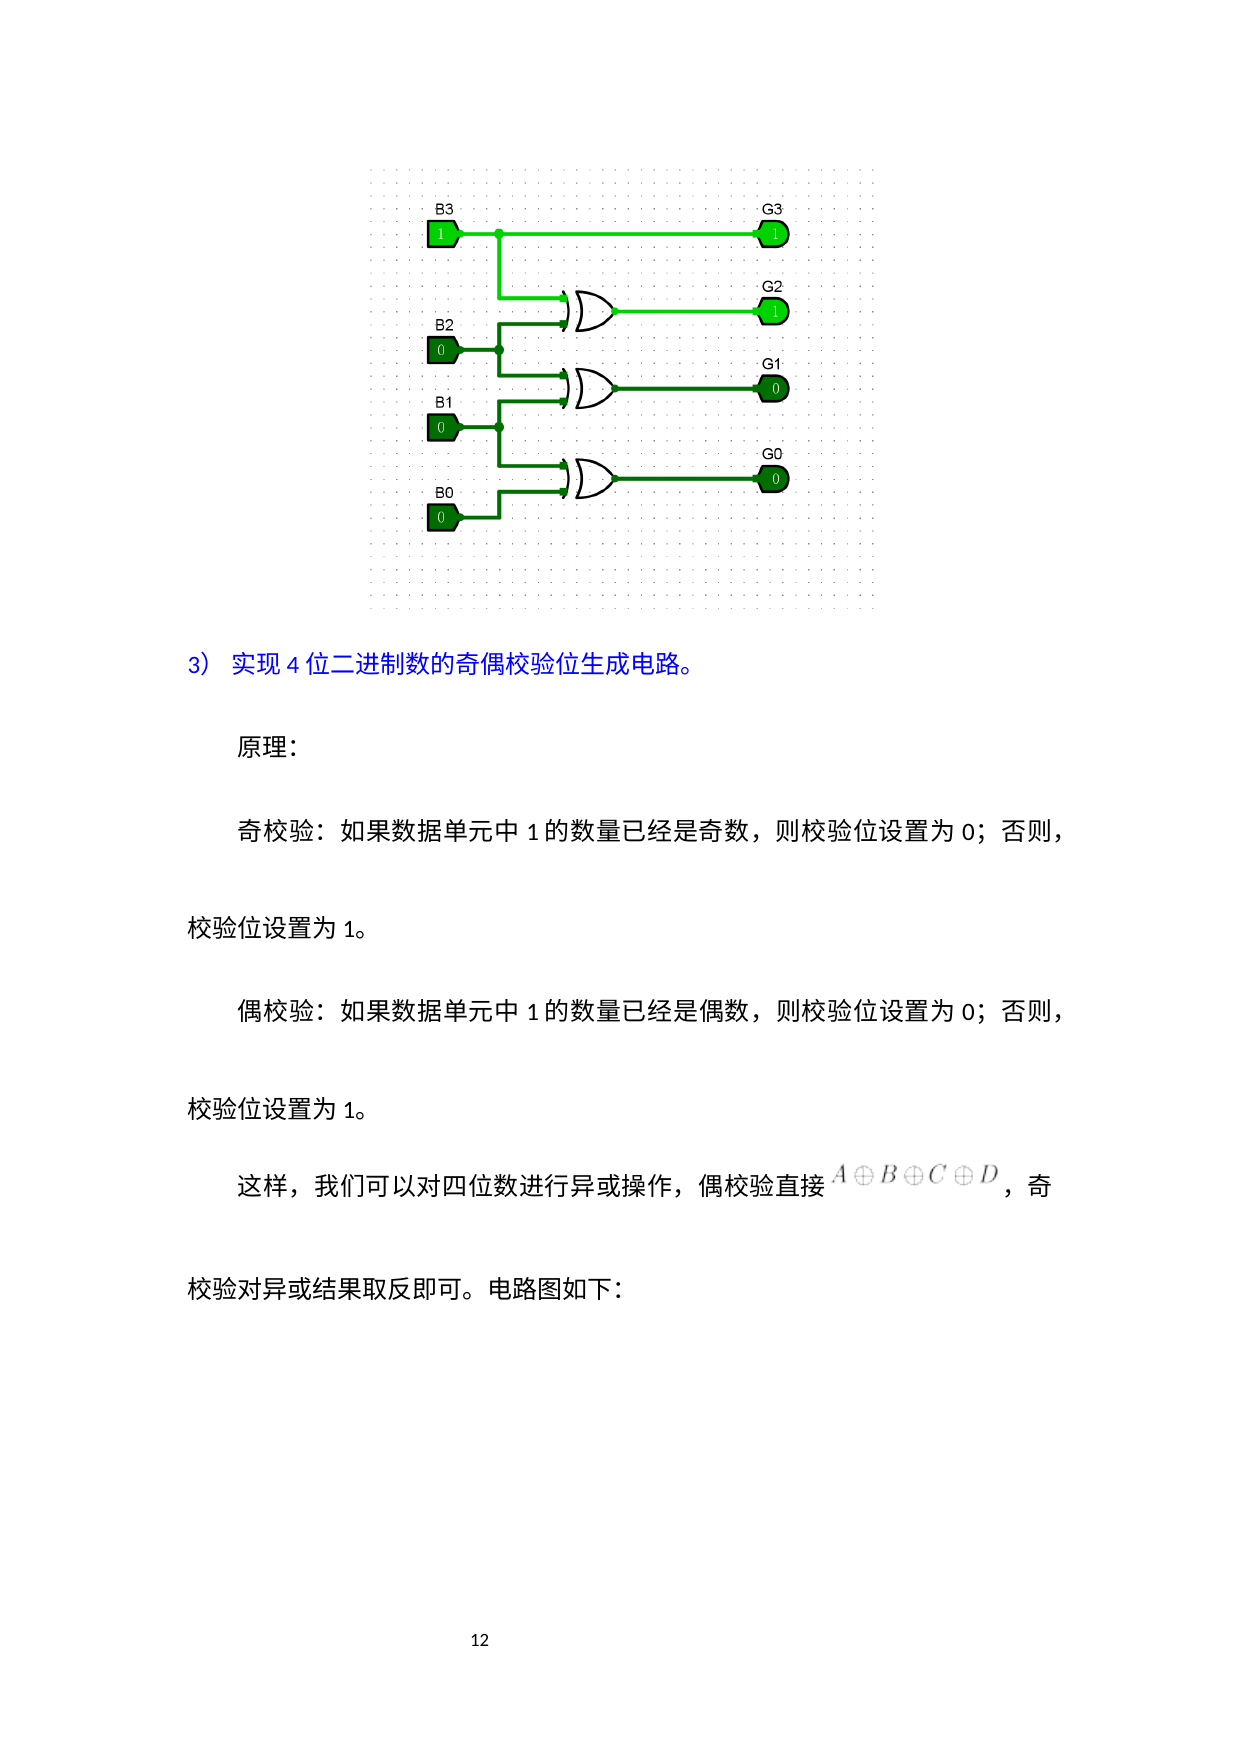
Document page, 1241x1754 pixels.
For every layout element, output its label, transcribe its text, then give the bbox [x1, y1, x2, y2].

list 奇校验：如果数据单元中1的数量已经是奇数，则校验位设置为0；否则，校验位设置为1。 [187, 797, 1053, 959]
list 偶校验：如果数据单元中1的数量已经是偶数，则校验位设置为0；否则，校验位设置为1。 [187, 977, 1053, 1140]
picture [363, 162, 877, 616]
list 这样，我们可以对四位数进行异或操作，偶校验直接，奇校验对异或结果取反即可。电路图如下： [187, 1158, 1053, 1320]
list 原理： [187, 713, 1053, 778]
list 实现 4 位二进制数的奇偶校验位生成电路。 [187, 630, 1053, 695]
